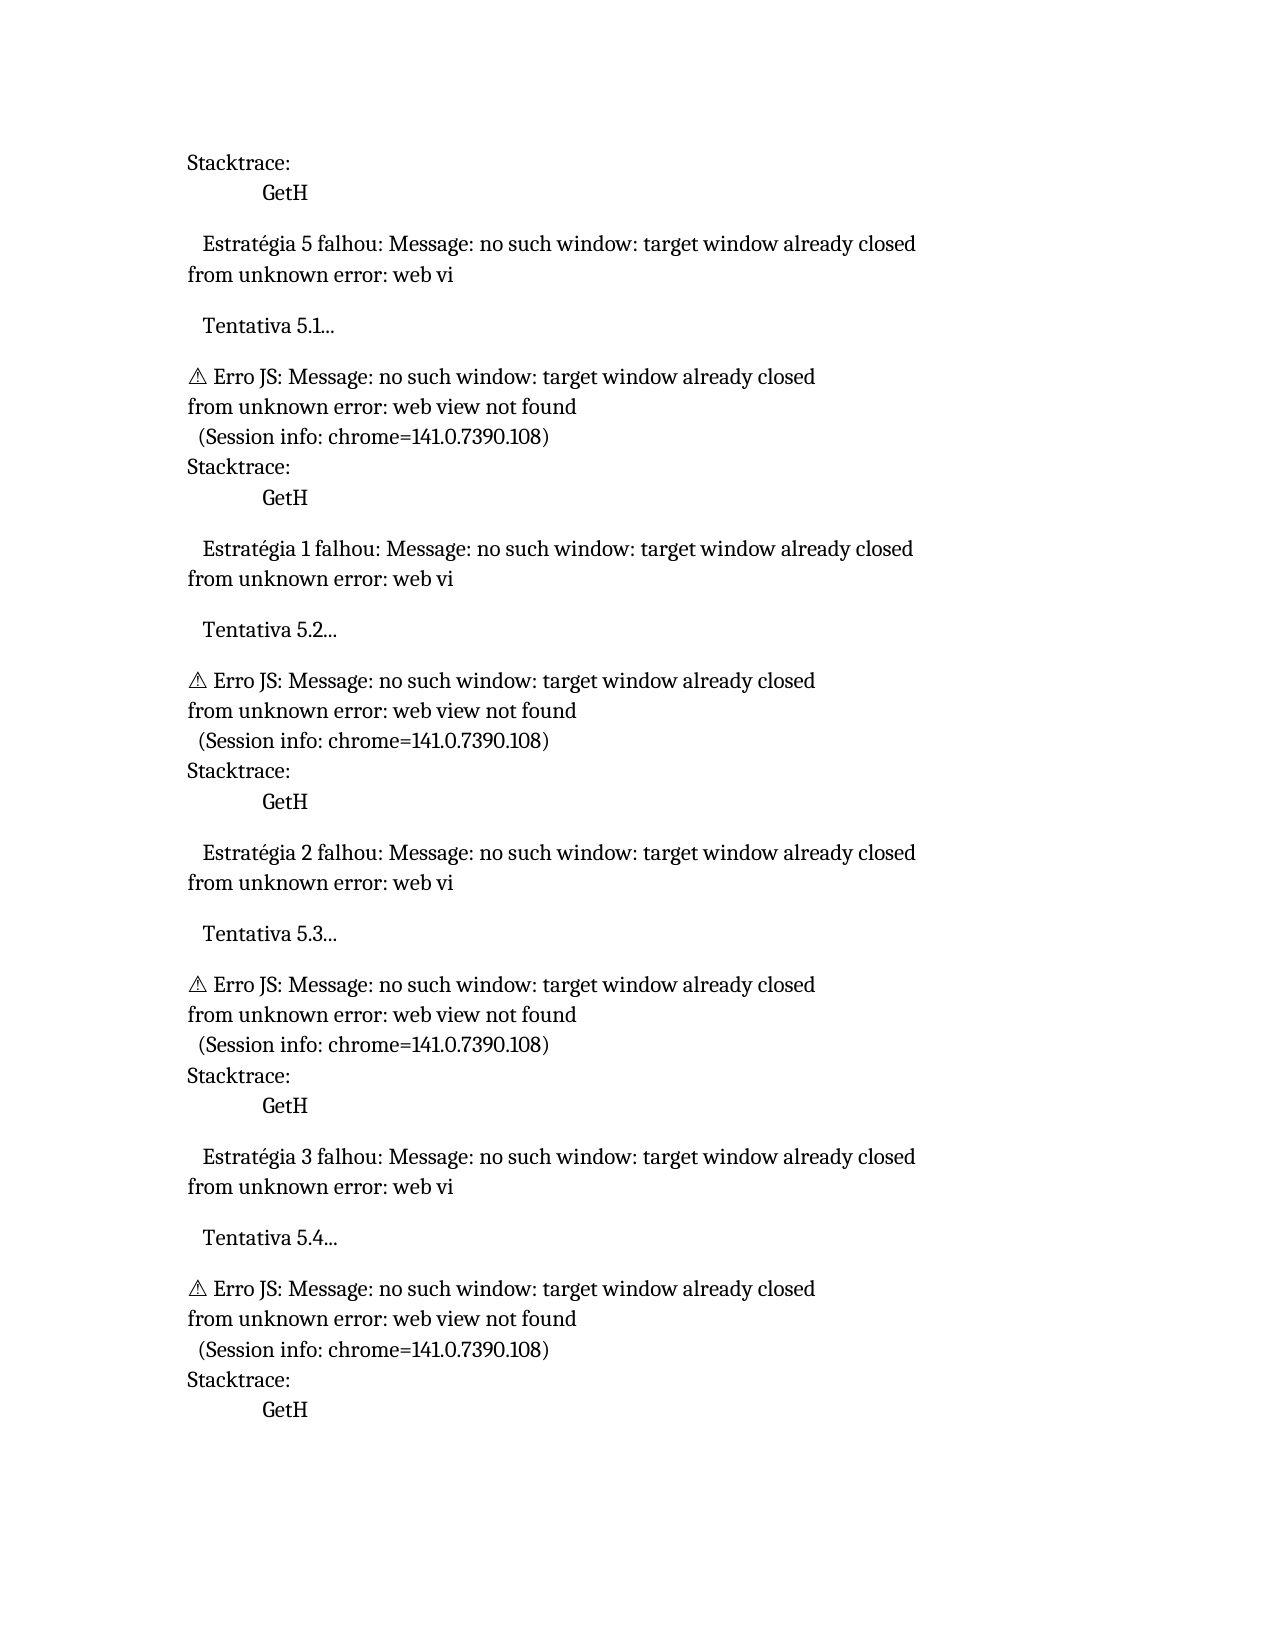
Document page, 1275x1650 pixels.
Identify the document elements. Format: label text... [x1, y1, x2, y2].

text Tentativa 5.1... [187, 312, 1087, 339]
text Estratégia 3 falhou: Message: no such window: target window already closed from unknown error: web vi [187, 1144, 1087, 1200]
text Tentativa 5.2... [187, 617, 1087, 643]
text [187, 1276, 1087, 1423]
text Tentativa 5.4... [187, 1225, 1087, 1251]
text Tentativa 5.3... [187, 921, 1087, 947]
text Estratégia 1 falhou: Message: no such window: target window already closed from unknown error: web vi [187, 535, 1087, 592]
text Estratégia 2 falhou: Message: no such window: target window already closed from unknown error: web vi [187, 839, 1087, 896]
text Estratégia 5 falhou: Message: no such window: target window already closed from unknown error: web vi [187, 231, 1087, 288]
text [187, 150, 1087, 207]
